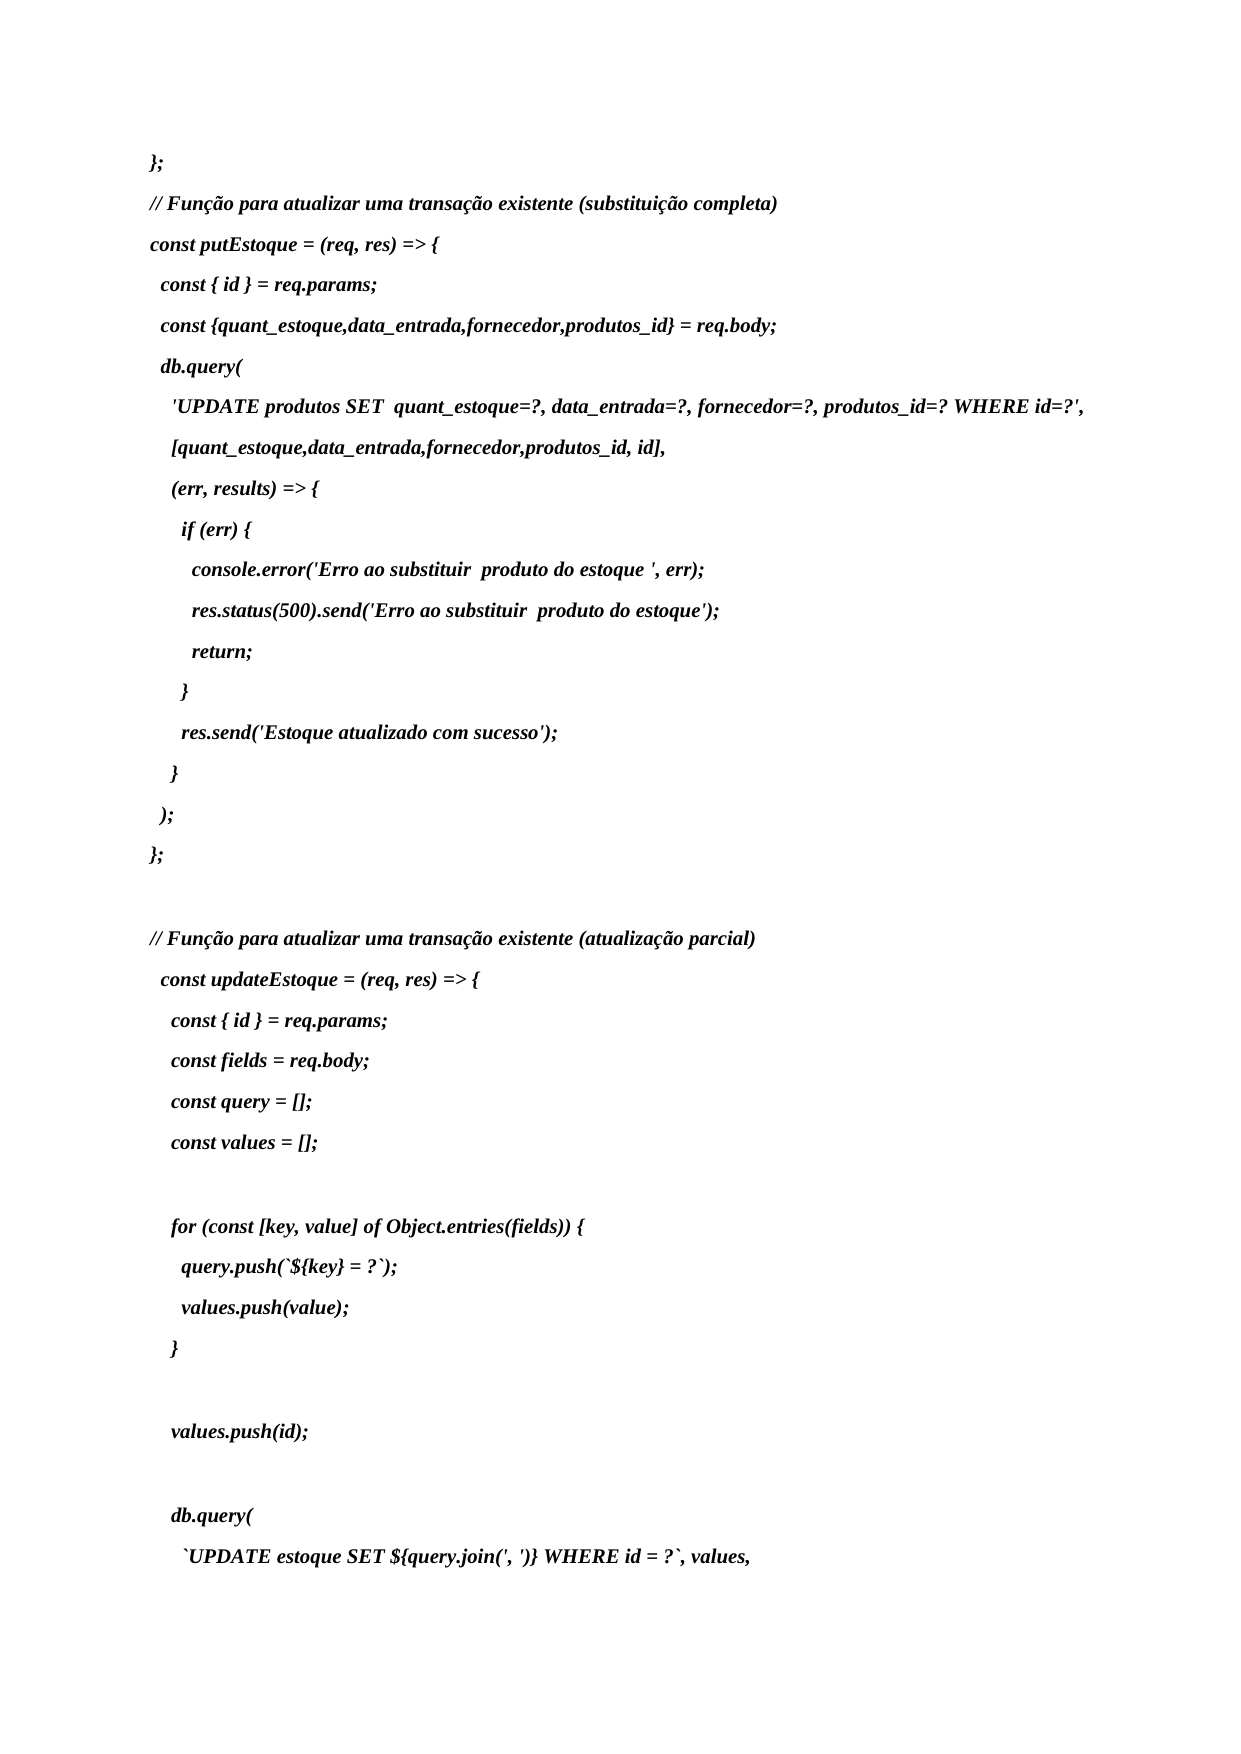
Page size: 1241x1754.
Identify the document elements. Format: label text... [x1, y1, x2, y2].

text }; [150, 842, 1090, 866]
text const { id } = req.params; [150, 272, 1090, 296]
text const updateEstoque = (req, res) => { [150, 967, 1090, 991]
text }; [150, 150, 1090, 174]
text const putEstoque = (req, res) => { [150, 231, 1090, 256]
text res.send('Estoque atualizado com sucesso'); [150, 720, 1090, 744]
text db.query( [150, 354, 1090, 378]
text } [150, 679, 1090, 703]
text for (const [key, value] of Object.entries(fields)) { [150, 1213, 1090, 1238]
text return; [150, 639, 1090, 663]
text [quant_estoque,data_entrada,fornecedor,produtos_id, id], [150, 435, 1090, 459]
text const { id } = req.params; [150, 1008, 1090, 1032]
text `UPDATE estoque SET ${query.join(', ')} WHERE id = ?`, values, [150, 1544, 1090, 1568]
text values.push(id); [150, 1419, 1090, 1443]
text res.status(500).send('Erro ao substituir produto do estoque'); [150, 598, 1090, 622]
text db.query( [150, 1503, 1090, 1527]
text } [150, 761, 1090, 785]
text (err, results) => { [150, 476, 1090, 500]
text // Função para atualizar uma transação existente (substituição completa) [150, 191, 1090, 215]
text values.push(value); [150, 1295, 1090, 1319]
text const values = []; [150, 1130, 1090, 1154]
text ); [150, 802, 1090, 826]
text query.push(`${key} = ?`); [150, 1254, 1090, 1278]
text console.error('Erro ao substituir produto do estoque ', err); [150, 557, 1090, 581]
text const fields = req.body; [150, 1048, 1090, 1072]
text } [150, 1336, 1090, 1360]
text const {quant_estoque,data_entrada,fornecedor,produtos_id} = req.body; [150, 313, 1090, 337]
text if (err) { [150, 517, 1090, 541]
text // Função para atualizar uma transação existente (atualização parcial) [150, 926, 1090, 950]
text const query = []; [150, 1089, 1090, 1113]
text 'UPDATE produtos SET quant_estoque=?, data_entrada=?, fornecedor=?, produtos_id=? WHERE id=?', [150, 394, 1090, 418]
